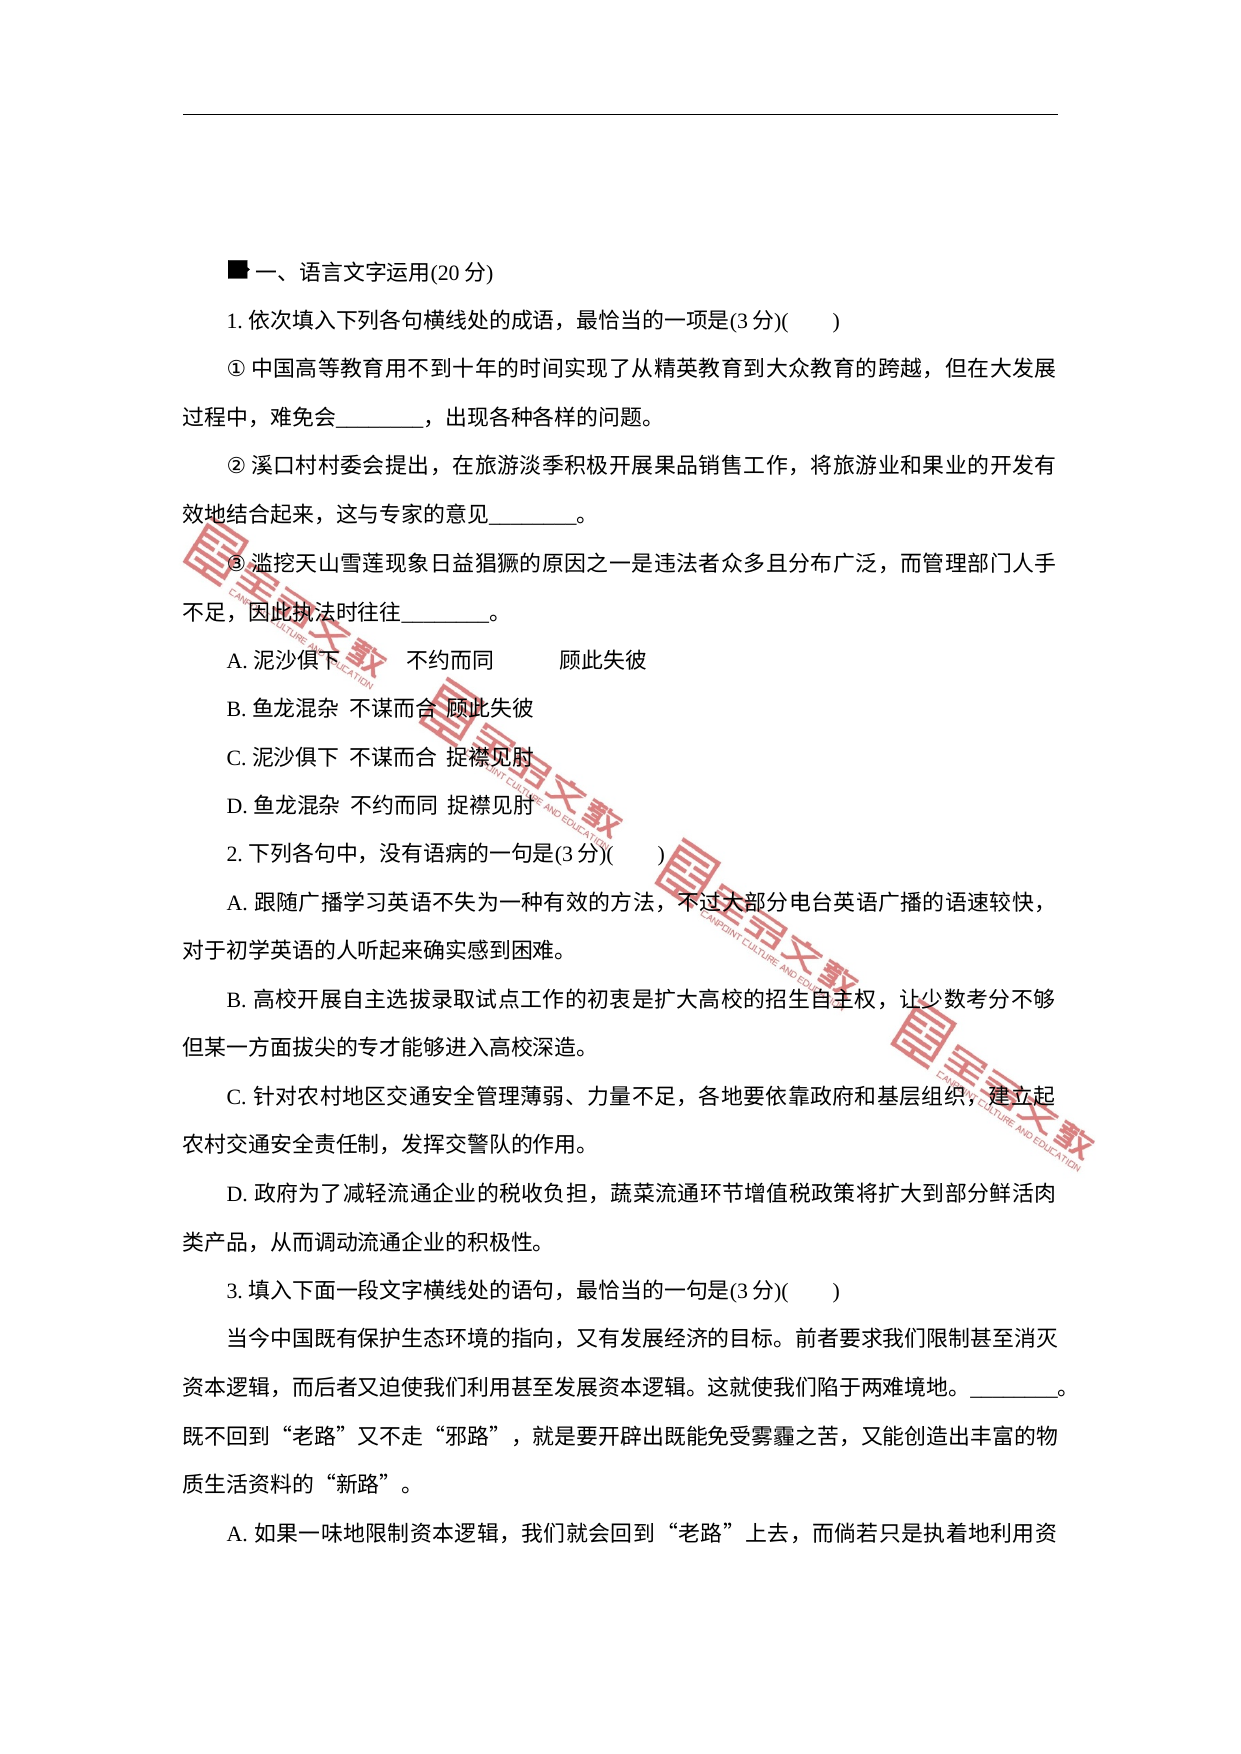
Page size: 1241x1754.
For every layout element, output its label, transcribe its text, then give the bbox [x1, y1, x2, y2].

text A. 跟随广播学习英语不失为一种有效的方法，不过大部分电台英语广播的语速较快，对于初学英语的人听起来确实感到困难。 [183, 884, 1058, 965]
text 一、语言文字运用(20分) [183, 254, 1058, 287]
text 2. 下列各句中，没有语病的一句是(3分)( ) [183, 836, 1058, 868]
text A. 泥沙俱下 不约而同 顾此失彼 [183, 642, 1058, 675]
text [183, 1515, 1058, 1548]
text 3. 填入下面一段文字横线处的语句，最恰当的一句是(3分)( ) [183, 1272, 1058, 1305]
text ②溪口村村委会提出，在旅游淡季积极开展果品销售工作，将旅游业和果业的开发有效地结合起来，这与专家的意见________。 [183, 448, 1058, 529]
text D. 鱼龙混杂 不约而同 捉襟见肘 [183, 787, 1058, 820]
text C. 泥沙俱下 不谋而合 捉襟见肘 [183, 739, 1058, 772]
text ③滥挖天山雪莲现象日益猖獗的原因之一是违法者众多且分布广泛，而管理部门人手不足，因此执法时往往________。 [183, 545, 1058, 627]
text B. 高校开展自主选拔录取试点工作的初衷是扩大高校的招生自主权，让少数考分不够但某一方面拔尖的专才能够进入高校深造。 [183, 981, 1058, 1062]
text B. 鱼龙混杂 不谋而合 顾此失彼 [183, 691, 1058, 723]
picture [136, 108, 1158, 1754]
text ①中国高等教育用不到十年的时间实现了从精英教育到大众教育的跨越，但在大发展过程中，难免会________，出现各种各样的问题。 [183, 351, 1058, 432]
text 1. 依次填入下列各句横线处的成语，最恰当的一项是(3分)( ) [183, 303, 1058, 335]
text D. 政府为了减轻流通企业的税收负担，蔬菜流通环节增值税政策将扩大到部分鲜活肉类产品，从而调动流通企业的积极性。 [183, 1175, 1058, 1257]
text 当今中国既有保护生态环境的指向，又有发展经济的目标。前者要求我们限制甚至消灭资本逻辑，而后者又迫使我们利用甚至发展资本逻辑。这就使我们陷于两难境地。________。既不回到“老路”又不走“邪路”，就是要开辟出既能免受雾霾之苦，又能创造出丰富的物质生活资料的“新路”。 [183, 1321, 1058, 1499]
text C. 针对农村地区交通安全管理薄弱、力量不足，各地要依靠政府和基层组织，建立起农村交通安全责任制，发挥交警队的作用。 [183, 1078, 1058, 1159]
